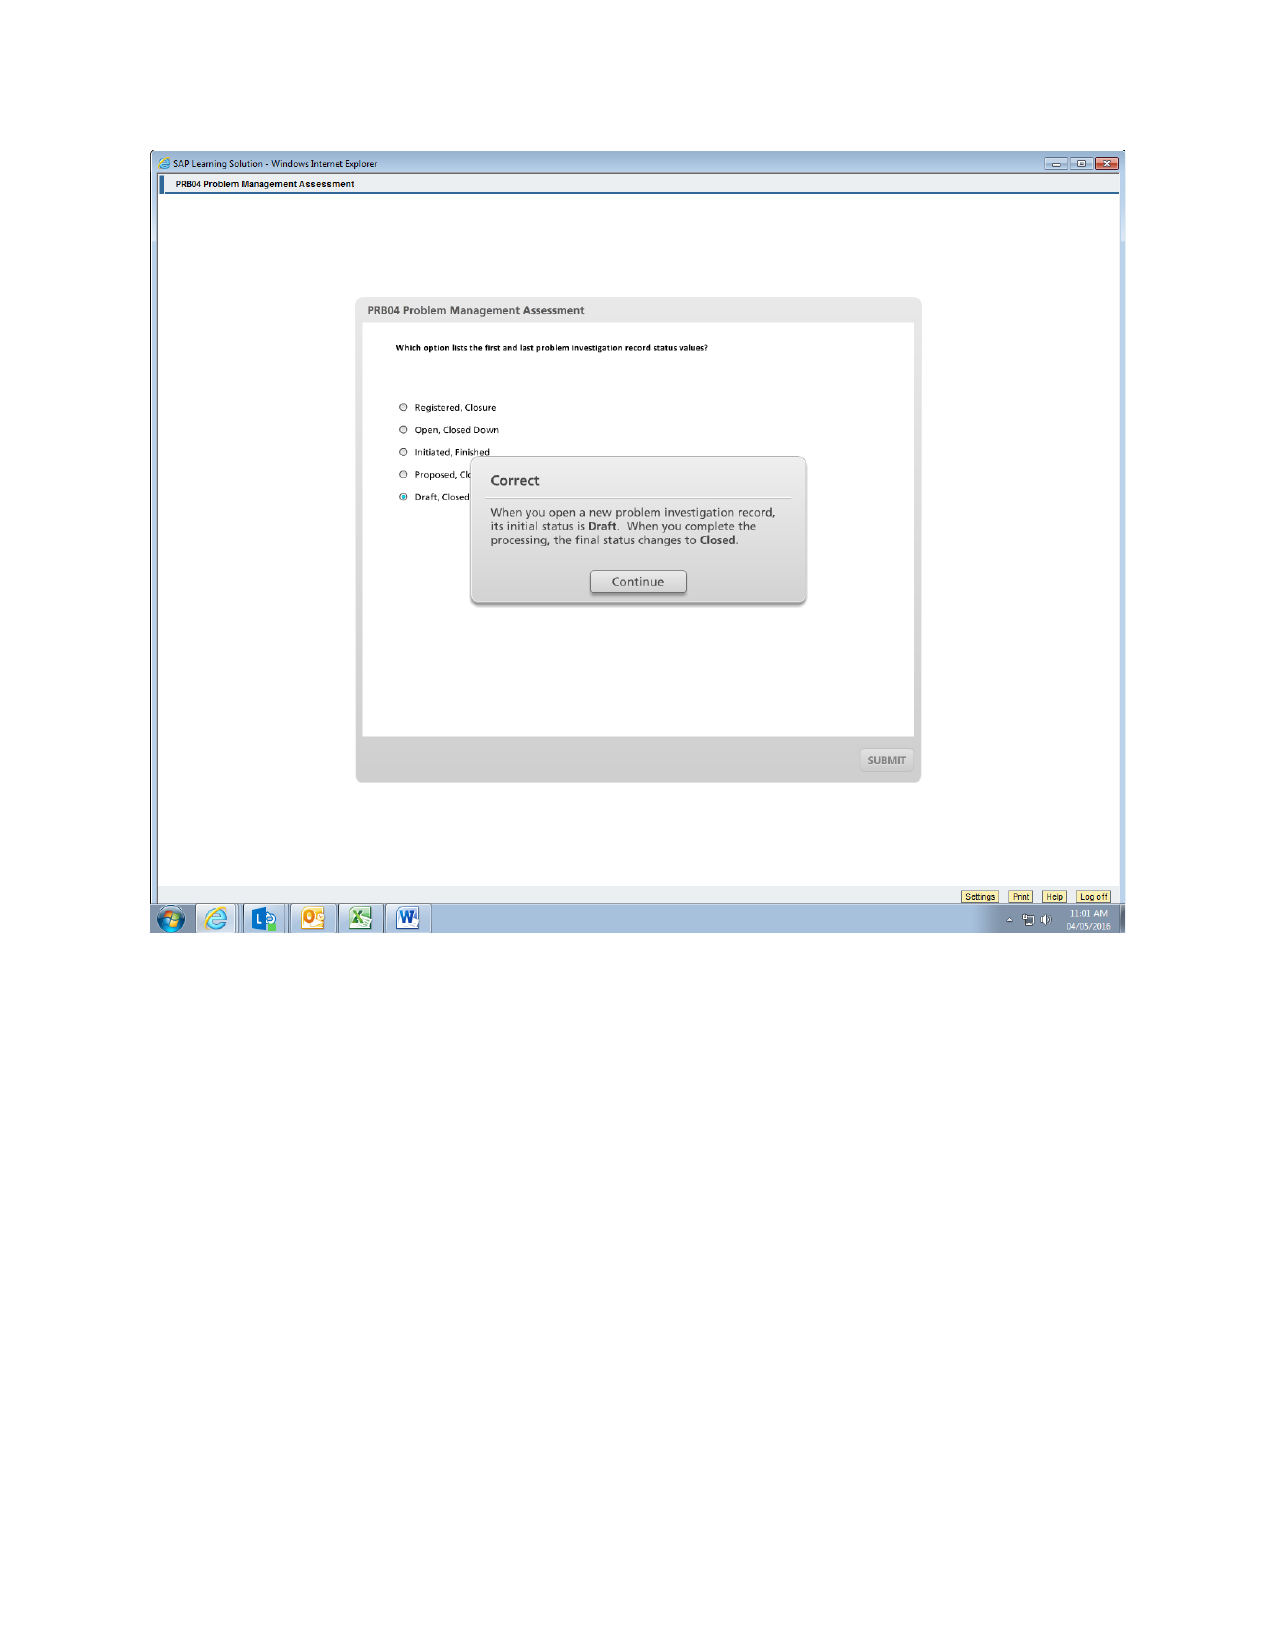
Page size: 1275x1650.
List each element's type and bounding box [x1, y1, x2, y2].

picture [150, 150, 1125, 933]
